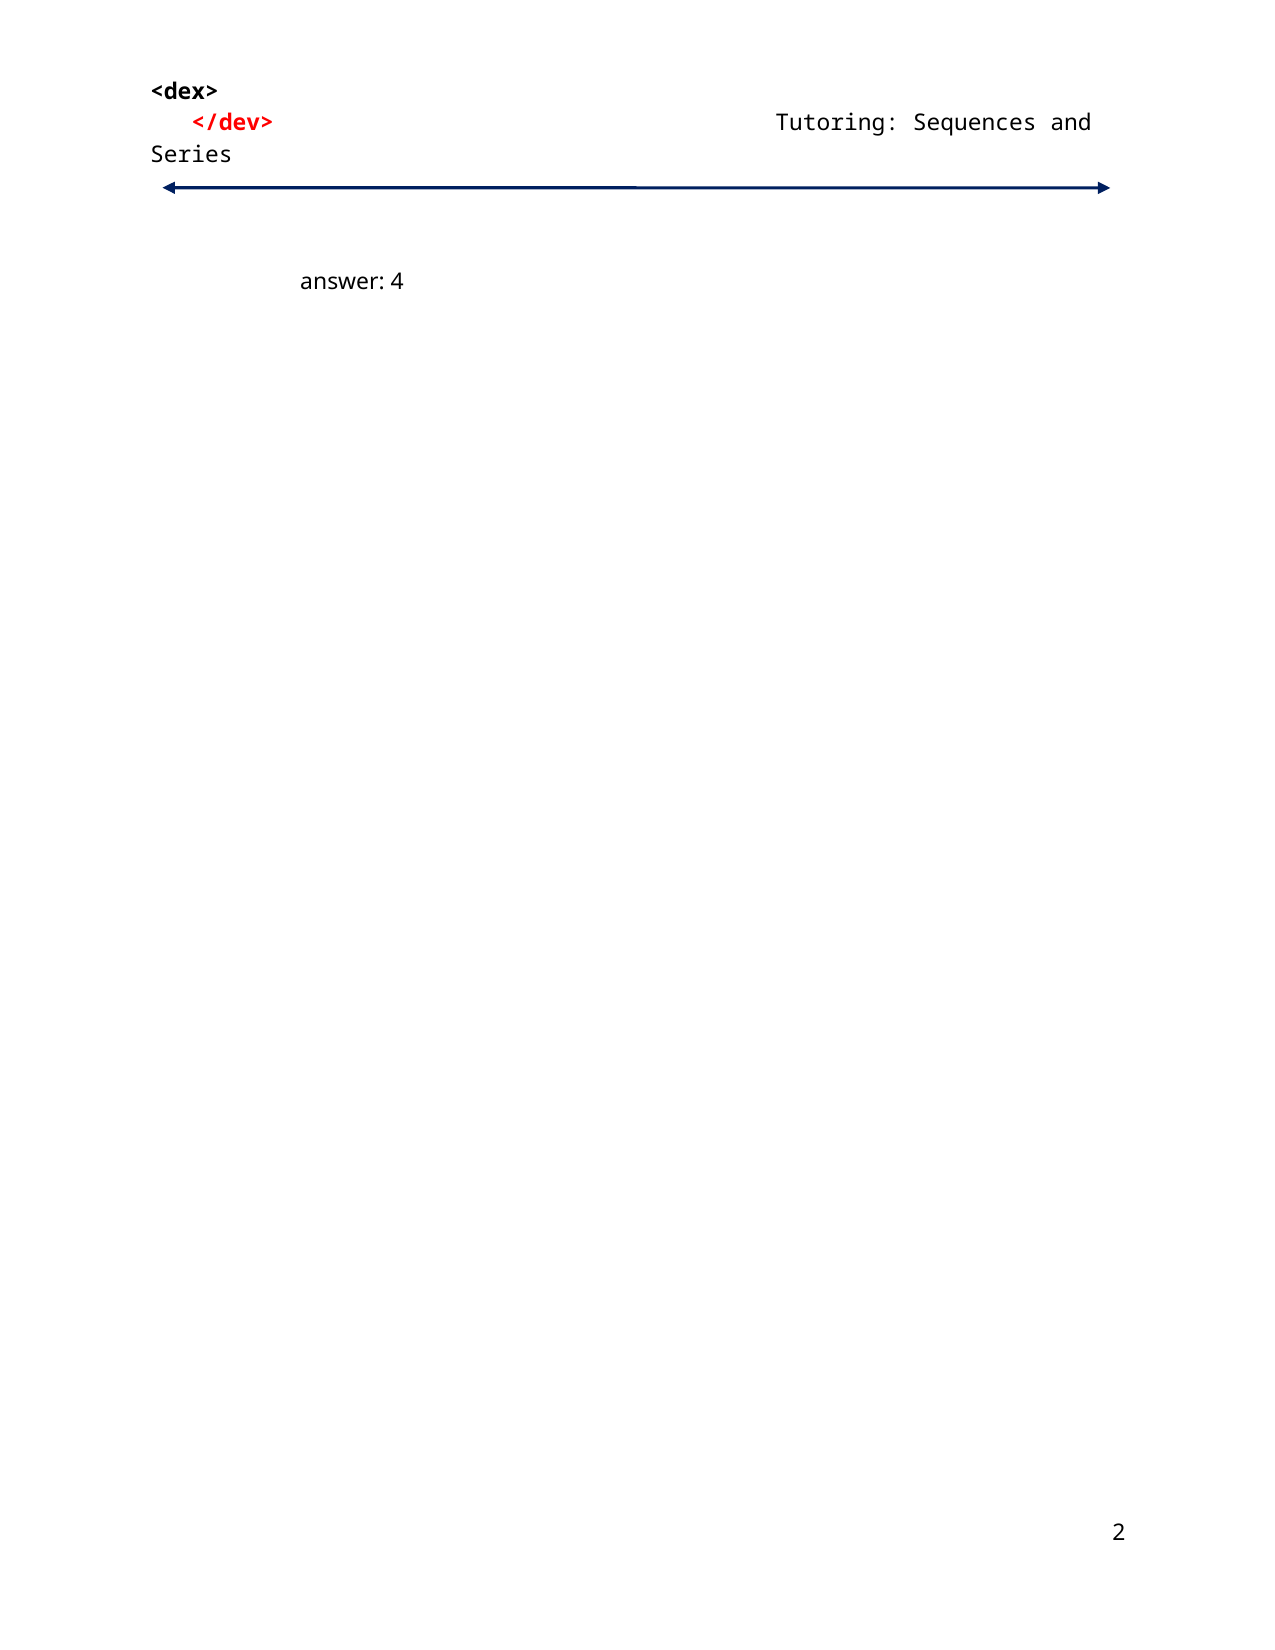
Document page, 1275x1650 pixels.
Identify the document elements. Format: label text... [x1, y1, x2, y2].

list answer: 4 [300, 265, 1125, 296]
